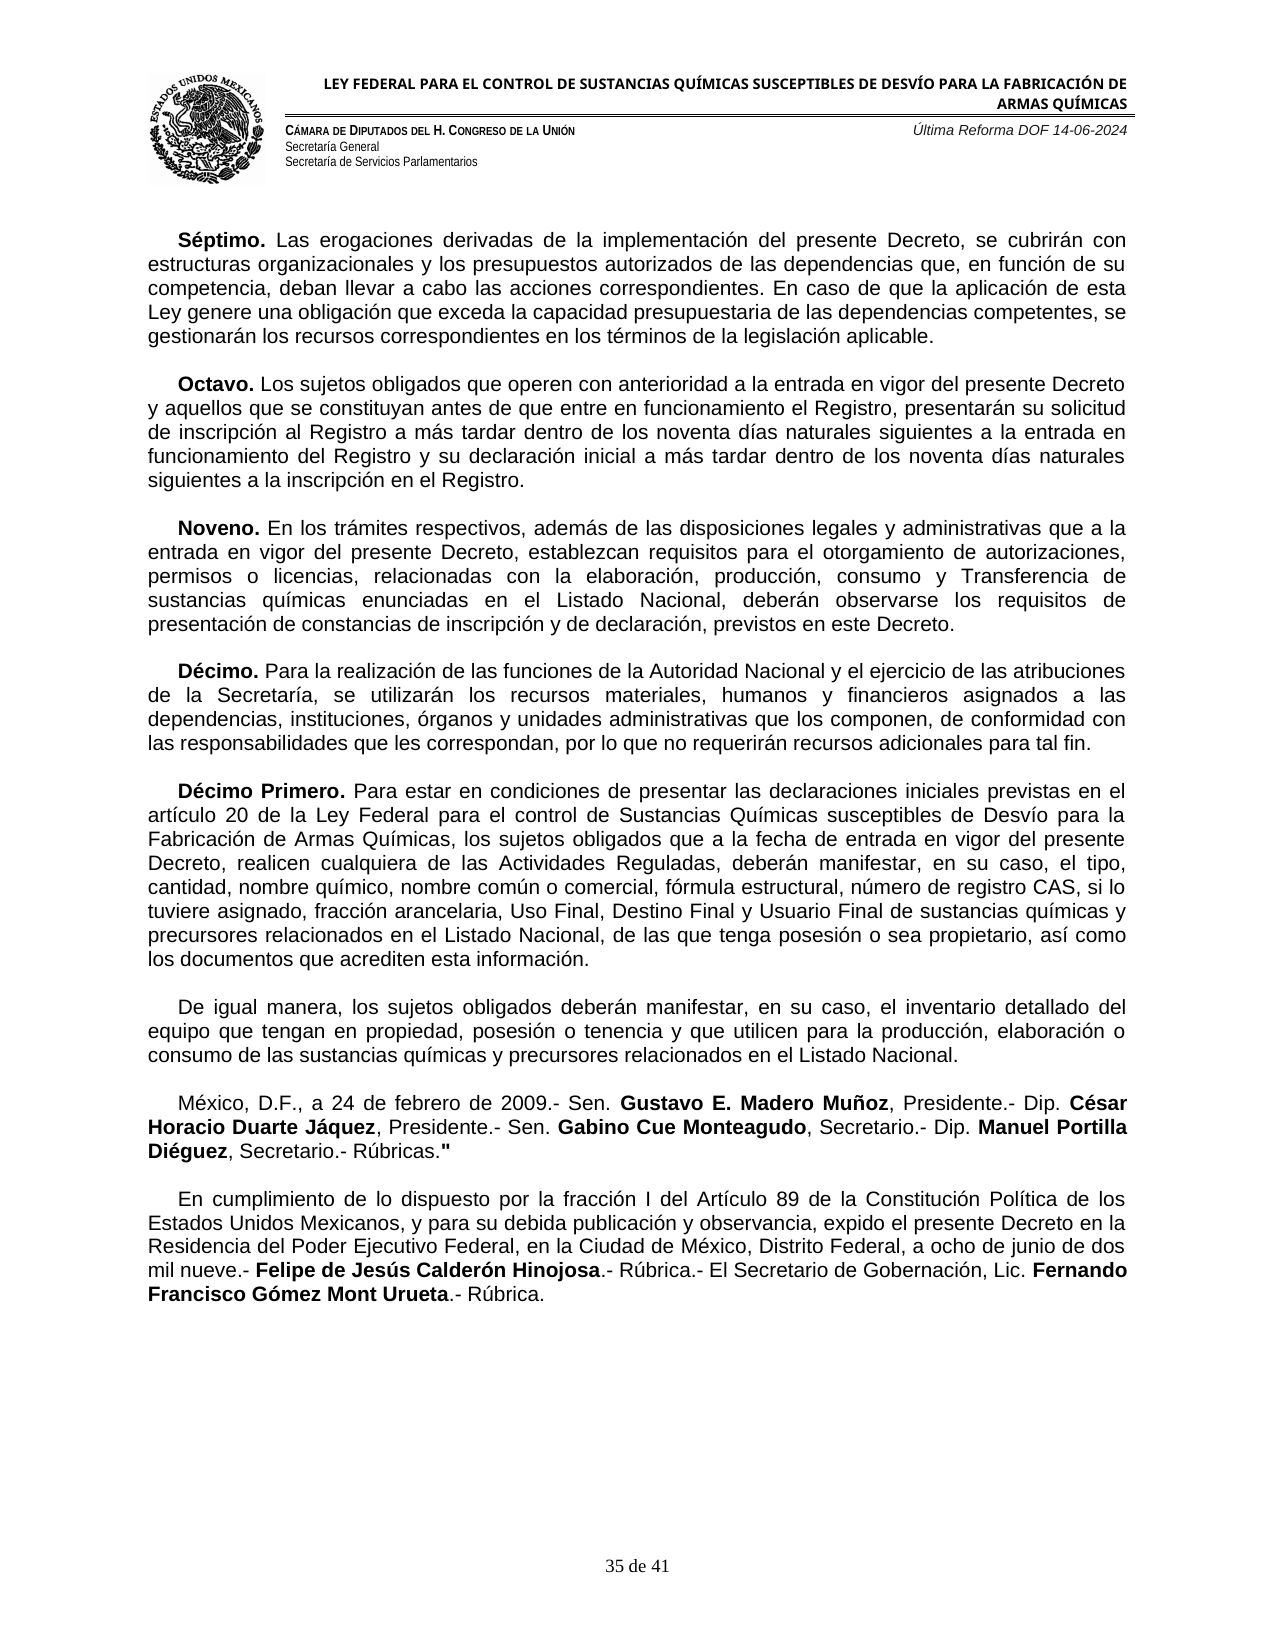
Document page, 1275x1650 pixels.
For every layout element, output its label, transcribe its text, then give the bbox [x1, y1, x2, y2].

text Séptimo. Las erogaciones derivadas de la implementación del presente Decreto, se cubrirán con estructuras organizacionales y los presupuestos autorizados de las dependencias que, en función de su competencia, deban llevar a cabo las acciones correspondientes. En caso de que la aplicación de esta Ley genere una obligación que exceda la capacidad presupuestaria de las dependencias competentes, se gestionarán los recursos correspondientes en los términos de la legislación aplicable. [148, 228, 1127, 348]
text México, D.F., a 24 de febrero de 2009.- Sen. Gustavo E. Madero Muñoz, Presidente.- Dip. César Horacio Duarte Jáquez, Presidente.- Sen. Gabino Cue Monteagudo, Secretario.- Dip. Manuel Portilla Diéguez, Secretario.- Rúbricas." [148, 1091, 1127, 1162]
text En cumplimiento de lo dispuesto por la fracción I del Artículo 89 de la Constitución Política de los Estados Unidos Mexicanos, y para su debida publicación y observancia, expido el presente Decreto en la Residencia del Poder Ejecutivo Federal, en la Ciudad de México, Distrito Federal, a ocho de junio de dos mil nueve.- Felipe de Jesús Calderón Hinojosa.- Rúbrica.- El Secretario de Gobernación, Lic. Fernando Francisco Gómez Mont Urueta.- Rúbrica. [148, 1186, 1127, 1306]
text Noveno. En los trámites respectivos, además de las disposiciones legales y administrativas que a la entrada en vigor del presente Decreto, establezcan requisitos para el otorgamiento de autorizaciones, permisos o licencias, relacionadas con la elaboración, producción, consumo y Transferencia de sustancias químicas enunciadas en el Listado Nacional, deberán observarse los requisitos de presentación de constancias de inscripción y de declaración, previstos en este Decreto. [148, 516, 1127, 635]
text Octavo. Los sujetos obligados que operen con anterioridad a la entrada en vigor del presente Decreto y aquellos que se constituyan antes de que entre en funcionamiento el Registro, presentarán su solicitud de inscripción al Registro a más tardar dentro de los noventa días naturales siguientes a la entrada en funcionamiento del Registro y su declaración inicial a más tardar dentro de los noventa días naturales siguientes a la inscripción en el Registro. [148, 372, 1127, 492]
text Décimo. Para la realización de las funciones de la Autoridad Nacional y el ejercicio de las atribuciones de la Secretaría, se utilizarán los recursos materiales, humanos y financieros asignados a las dependencias, instituciones, órganos y unidades administrativas que los componen, de conformidad con las responsabilidades que les correspondan, por lo que no requerirán recursos adicionales para tal fin. [148, 659, 1127, 755]
text De igual manera, los sujetos obligados deberán manifestar, en su caso, el inventario detallado del equipo que tengan en propiedad, posesión o tenencia y que utilicen para la producción, elaboración o consumo de las sustancias químicas y precursores relacionados en el Listado Nacional. [148, 995, 1127, 1067]
text Décimo Primero. Para estar en condiciones de presentar las declaraciones iniciales previstas en el artículo 20 de la Ley Federal para el control de Sustancias Químicas susceptibles de Desvío para la Fabricación de Armas Químicas, los sujetos obligados que a la fecha de entrada en vigor del presente Decreto, realicen cualquiera de las Actividades Reguladas, deberán manifestar, en su caso, el tipo, cantidad, nombre químico, nombre común o comercial, fórmula estructural, número de registro CAS, si lo tuviere asignado, fracción arancelaria, Uso Final, Destino Final y Usuario Final de sustancias químicas y precursores relacionados en el Listado Nacional, de las que tenga posesión o sea propietario, así como los documentos que acrediten esta información. [148, 779, 1127, 971]
